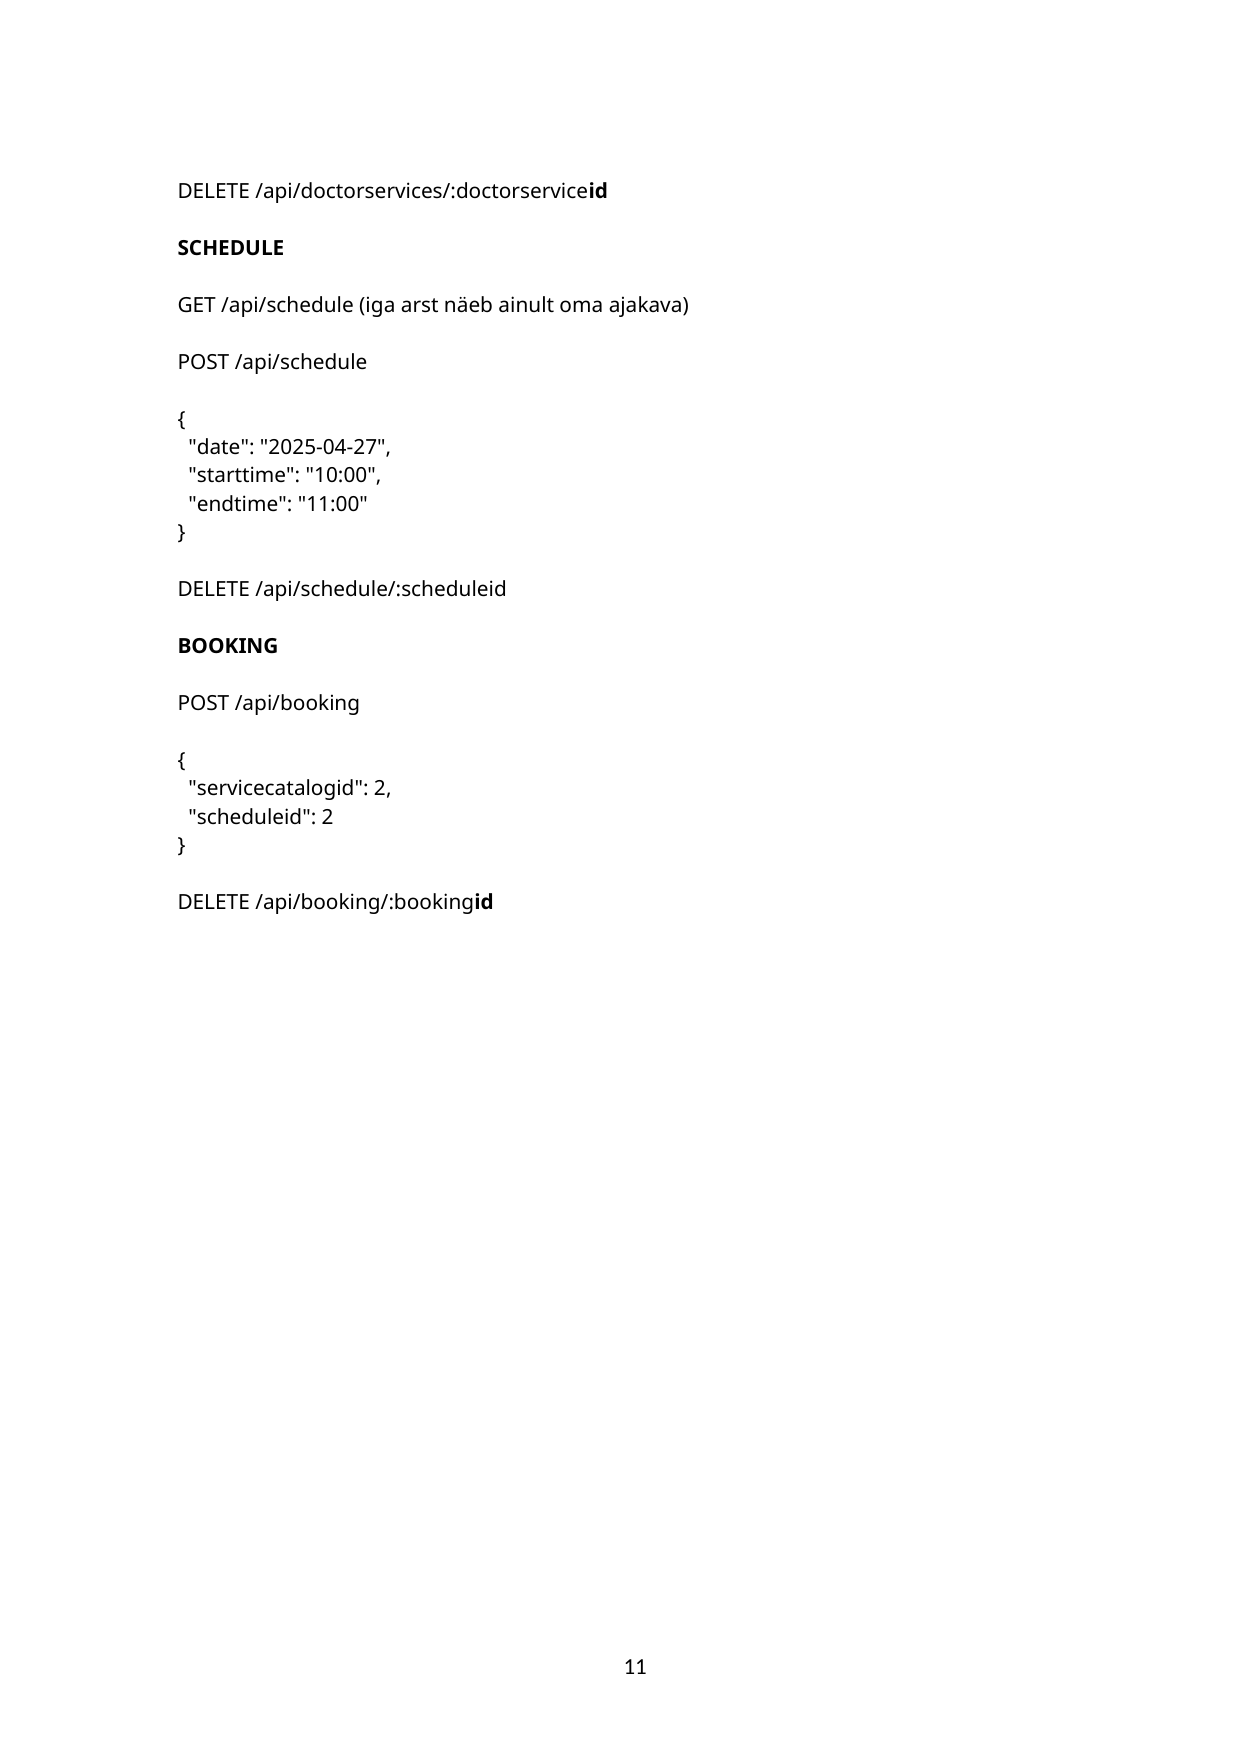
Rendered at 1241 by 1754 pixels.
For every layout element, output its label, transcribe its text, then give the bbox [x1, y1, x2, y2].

text "date": "2025-04-27", [177, 432, 1092, 461]
text "starttime": "10:00", [177, 461, 1092, 489]
text "servicecatalogid": 2, [177, 773, 1092, 802]
text } [177, 830, 1092, 859]
text POST /api/booking [177, 688, 1092, 716]
text SCHEDULE [177, 233, 1092, 261]
text GET /api/schedule (iga arst näeb ainult oma ajakava) [177, 290, 1092, 318]
text "scheduleid": 2 [177, 802, 1092, 830]
text DELETE /api/doctorservices/:doctorserviceid [177, 176, 1092, 204]
text "endtime": "11:00" [177, 489, 1092, 517]
text DELETE /api/booking/:bookingid [177, 887, 1092, 916]
text { [177, 745, 1092, 773]
text POST /api/schedule [177, 347, 1092, 375]
text } [177, 517, 1092, 546]
text { [177, 404, 1092, 432]
text DELETE /api/schedule/:scheduleid [177, 574, 1092, 603]
text BOOKING [177, 631, 1092, 659]
